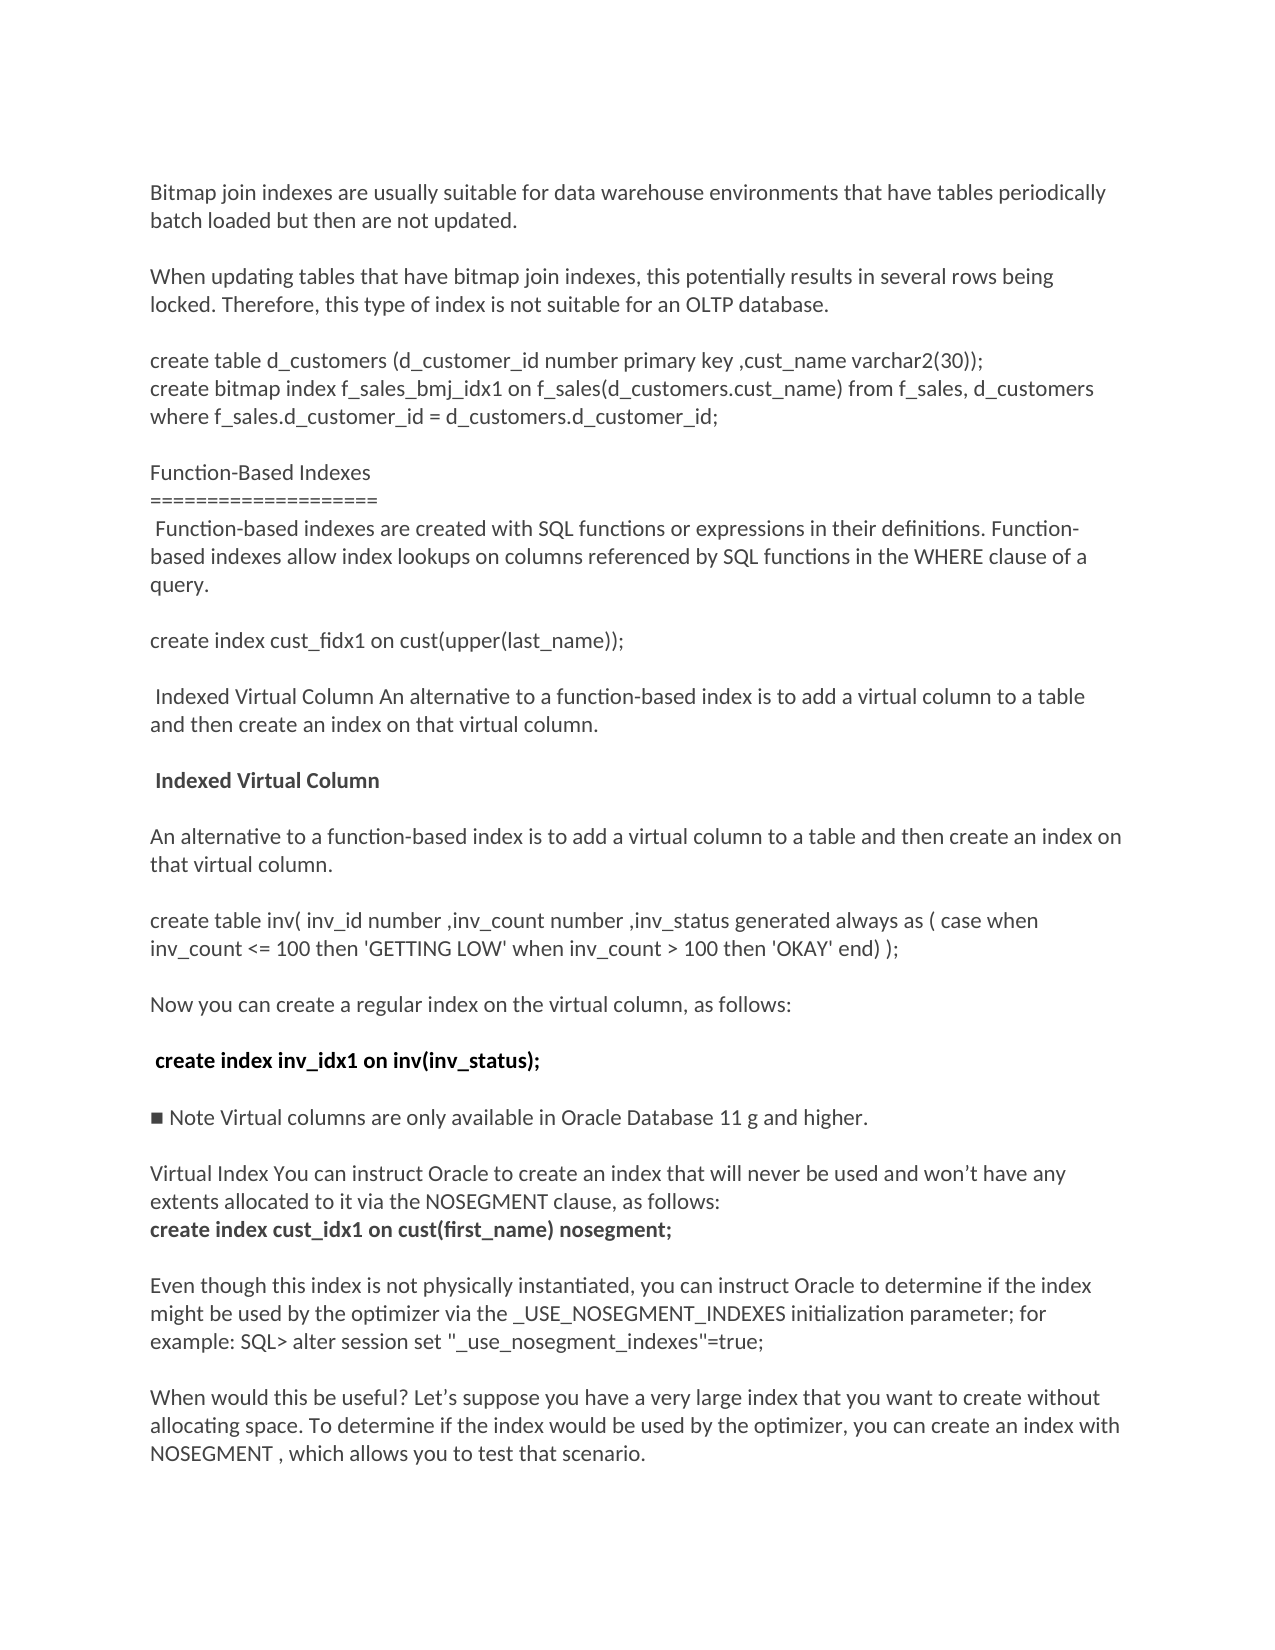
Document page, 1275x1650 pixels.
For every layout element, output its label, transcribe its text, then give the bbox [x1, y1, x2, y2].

text Virtual Index You can instruct Oracle to create an index that will never be used and won’t have any extents allocated to it via the NOSEGMENT clause, as follows: [150, 1159, 1125, 1215]
text Now you can create a regular index on the virtual column, as follows: [150, 991, 1125, 1019]
text create index cust_idx1 on cust(first_name) nosegment; [150, 1215, 1125, 1243]
text An alternative to a function-based index is to add a virtual column to a table and then create an index on that virtual column. [150, 822, 1125, 878]
text create table inv( inv_id number ,inv_count number ,inv_status generated always as ( case when inv_count <= 100 then 'GETTING LOW' when inv_count > 100 then 'OKAY' end) ); [150, 907, 1125, 963]
text ■ Note Virtual columns are only available in Oracle Database 11 g and higher. [150, 1103, 1125, 1131]
text Indexed Virtual Column An alternative to a function-based index is to add a virtual column to a table and then create an index on that virtual column. [150, 682, 1125, 738]
text Function-based indexes are created with SQL functions or expressions in their definitions. Function-based indexes allow index lookups on columns referenced by SQL functions in the WHERE clause of a query. [150, 514, 1125, 598]
text Even though this index is not physically instantiated, you can instruct Oracle to determine if the index might be used by the optimizer via the _USE_NOSEGMENT_INDEXES initialization parameter; for example: SQL> alter session set "_use_nosegment_indexes"=true; [150, 1271, 1125, 1355]
text Function-Based Indexes [150, 458, 1125, 486]
text When updating tables that have bitmap join indexes, this potentially results in several rows being locked. Therefore, this type of index is not suitable for an OLTP database. [150, 262, 1125, 318]
text create table d_customers (d_customer_id number primary key ,cust_name varchar2(30)); [150, 346, 1125, 374]
text create bitmap index f_sales_bmj_idx1 on f_sales(d_customers.cust_name) from f_sales, d_customers where f_sales.d_customer_id = d_customers.d_customer_id; [150, 374, 1125, 430]
text Indexed Virtual Column [150, 766, 1125, 794]
text When would this be useful? Let’s suppose you have a very large index that you want to create without allocating space. To determine if the index would be used by the optimizer, you can create an index with NOSEGMENT , which allows you to test that scenario. [150, 1383, 1125, 1467]
text Bitmap join indexes are usually suitable for data warehouse environments that have tables periodically batch loaded but then are not updated. [150, 178, 1125, 234]
text create index inv_idx1 on inv(inv_status); [150, 1047, 1125, 1075]
text create index cust_fidx1 on cust(upper(last_name)); [150, 626, 1125, 654]
text ==================== [150, 486, 1125, 514]
